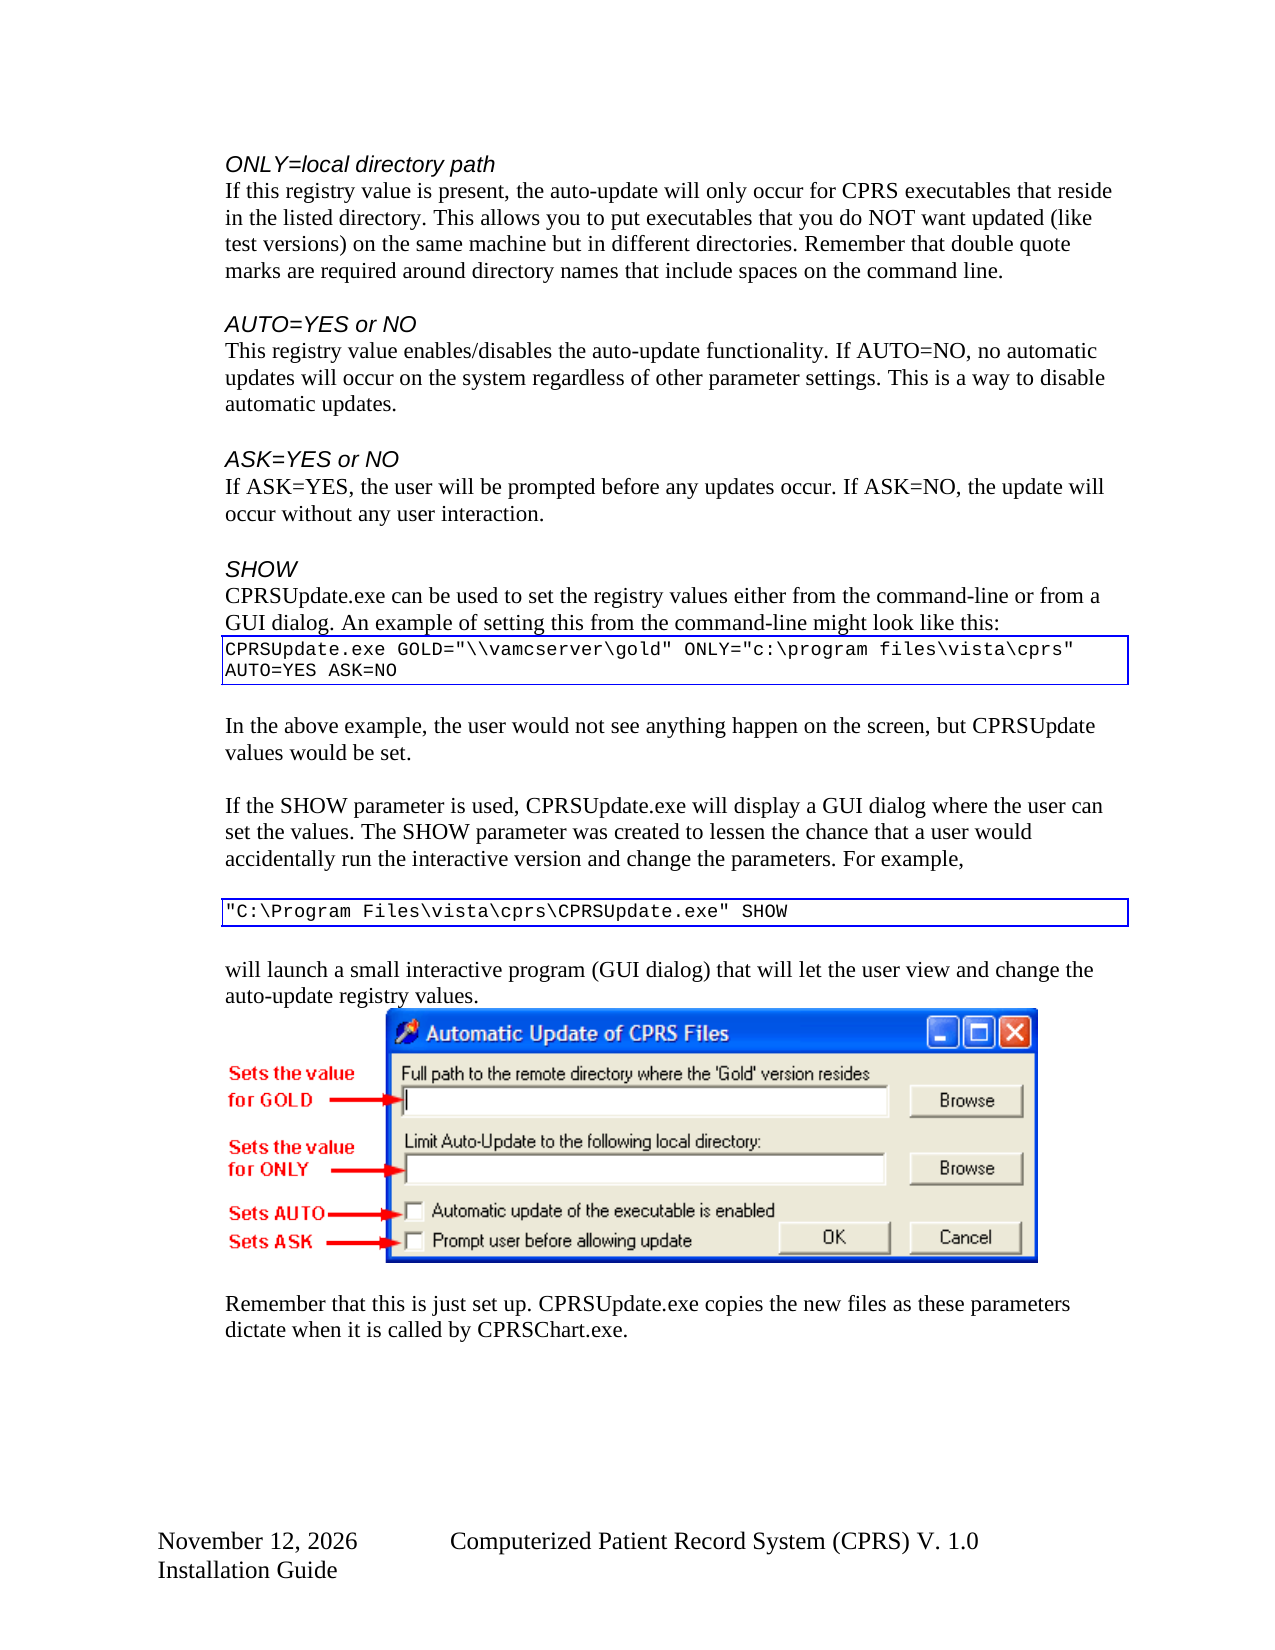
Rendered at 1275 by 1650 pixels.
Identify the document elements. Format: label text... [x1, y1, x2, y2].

text will launch a small interactive program (GUI dialog) that will let the user view and change the auto-update registry values. [225, 956, 1125, 1009]
text AUTO=YES or NO [225, 310, 1125, 337]
text CPRSUpdate.exe GOLD="\\vamcserver\gold" ONLY="c:\program files\vista\cprs" [223, 637, 1127, 657]
text ASK=YES or NO [225, 446, 1125, 473]
text AUTO=YES ASK=NO [223, 657, 1127, 684]
text This registry value enables/disables the auto-update functionality. If AUTO=NO, no automatic updates will occur on the system regardless of other parameter settings. This is a way to disable automatic updates. [225, 337, 1125, 417]
text SHOW [225, 555, 1125, 582]
text If the SHOW parameter is used, CPRSUpdate.exe will display a GUI dialog where the user can set the values. The SHOW parameter was created to lessen the chance that a user would accidentally run the interactive version and change the parameters. For example, [225, 792, 1125, 871]
text If this registry value is present, the auto-update will only occur for CPRS executables that reside in the listed directory. This allows you to put executables that you do NOT want updated (like test versions) on the same machine but in different directories. Remember that double quote marks are required around directory names that include spaces on the command line. [225, 177, 1125, 283]
text If ASK=YES, the user will be prompted before any updates occur. If ASK=NO, the update will occur without any user interaction. [225, 473, 1125, 526]
picture [225, 1008, 1038, 1263]
text ONLY=local directory path [225, 150, 1125, 177]
text Remember that this is just set up. CPRSUpdate.exe copies the new files as these parameters dictate when it is called by CPRSChart.exe. [225, 1290, 1125, 1343]
text In the above example, the user would not see anything happen on the screen, but CPRSUpdate values would be set. [225, 712, 1125, 765]
text CPRSUpdate.exe can be used to set the registry values either from the command-line or from a GUI dialog. An example of setting this from the command-line might look like this: [225, 582, 1125, 635]
text "C:\Program Files\vista\cprs\CPRSUpdate.exe" SHOW [223, 900, 1127, 925]
